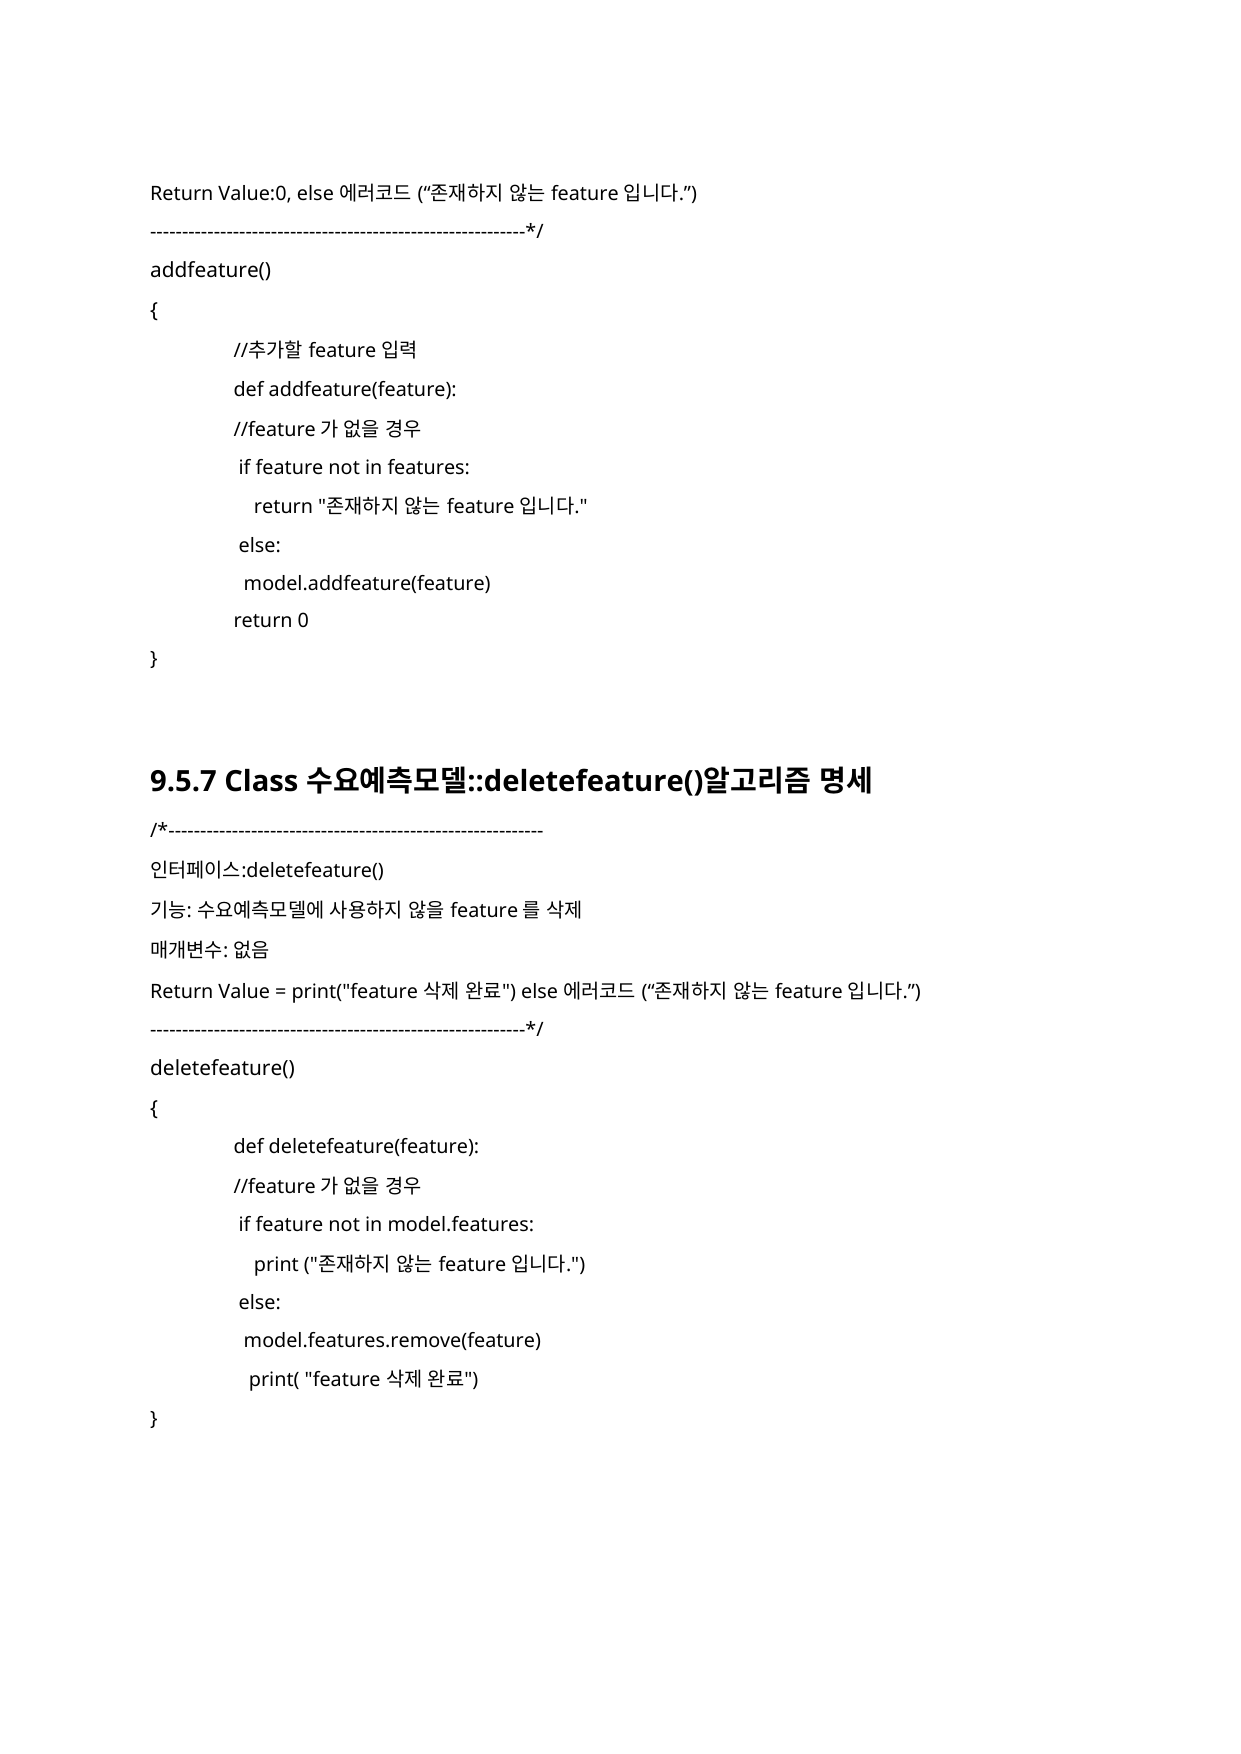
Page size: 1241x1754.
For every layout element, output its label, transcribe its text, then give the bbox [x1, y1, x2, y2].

text return "존재하지 않는 feature 입니다." [150, 491, 1090, 520]
text Return Value = print("feature 삭제 완료") else 에러코드 (“존재하지 않는 feature 입니다.”) [150, 975, 1090, 1004]
text -----------------------------------------------------------*/ [150, 1015, 1090, 1042]
text Return Value:0, else 에러코드 (“존재하지 않는 feature 입니다.”) [150, 177, 1090, 206]
text { [150, 1093, 1090, 1121]
text //feature가 없을 경우 [150, 1170, 1090, 1199]
text /*----------------------------------------------------------- [150, 817, 1090, 844]
text //feature가 없을 경우 [150, 413, 1090, 442]
text if feature not in model.features: [150, 1211, 1090, 1237]
text print ("존재하지 않는 feature 입니다.") [150, 1248, 1090, 1277]
text print( "feature 삭제 완료") [150, 1364, 1090, 1393]
text deletefeature() [150, 1053, 1090, 1081]
text 인터페이스:deletefeature() [150, 854, 1090, 883]
text addfeature() [150, 255, 1090, 283]
text return 0 [150, 607, 1090, 634]
text else: [150, 1288, 1090, 1315]
text } [150, 644, 1090, 671]
text model.addfeature(feature) [150, 569, 1090, 596]
text def deletefeature(feature): [150, 1133, 1090, 1159]
text else: [150, 531, 1090, 558]
text def addfeature(feature): [150, 375, 1090, 402]
text if feature not in features: [150, 453, 1090, 480]
text model.features.remove(feature) [150, 1326, 1090, 1353]
text } [150, 1404, 1090, 1431]
text 9.5.7 Class 수요예측모델::deletefeature()알고리즘 명세 [150, 757, 1090, 800]
text 매개변수: 없음 [150, 935, 1090, 964]
text -----------------------------------------------------------*/ [150, 217, 1090, 244]
text 기능: 수요예측모델에 사용하지 않을 feature를 삭제 [150, 895, 1090, 923]
text { //추가할 feature 입력 [150, 295, 1090, 364]
